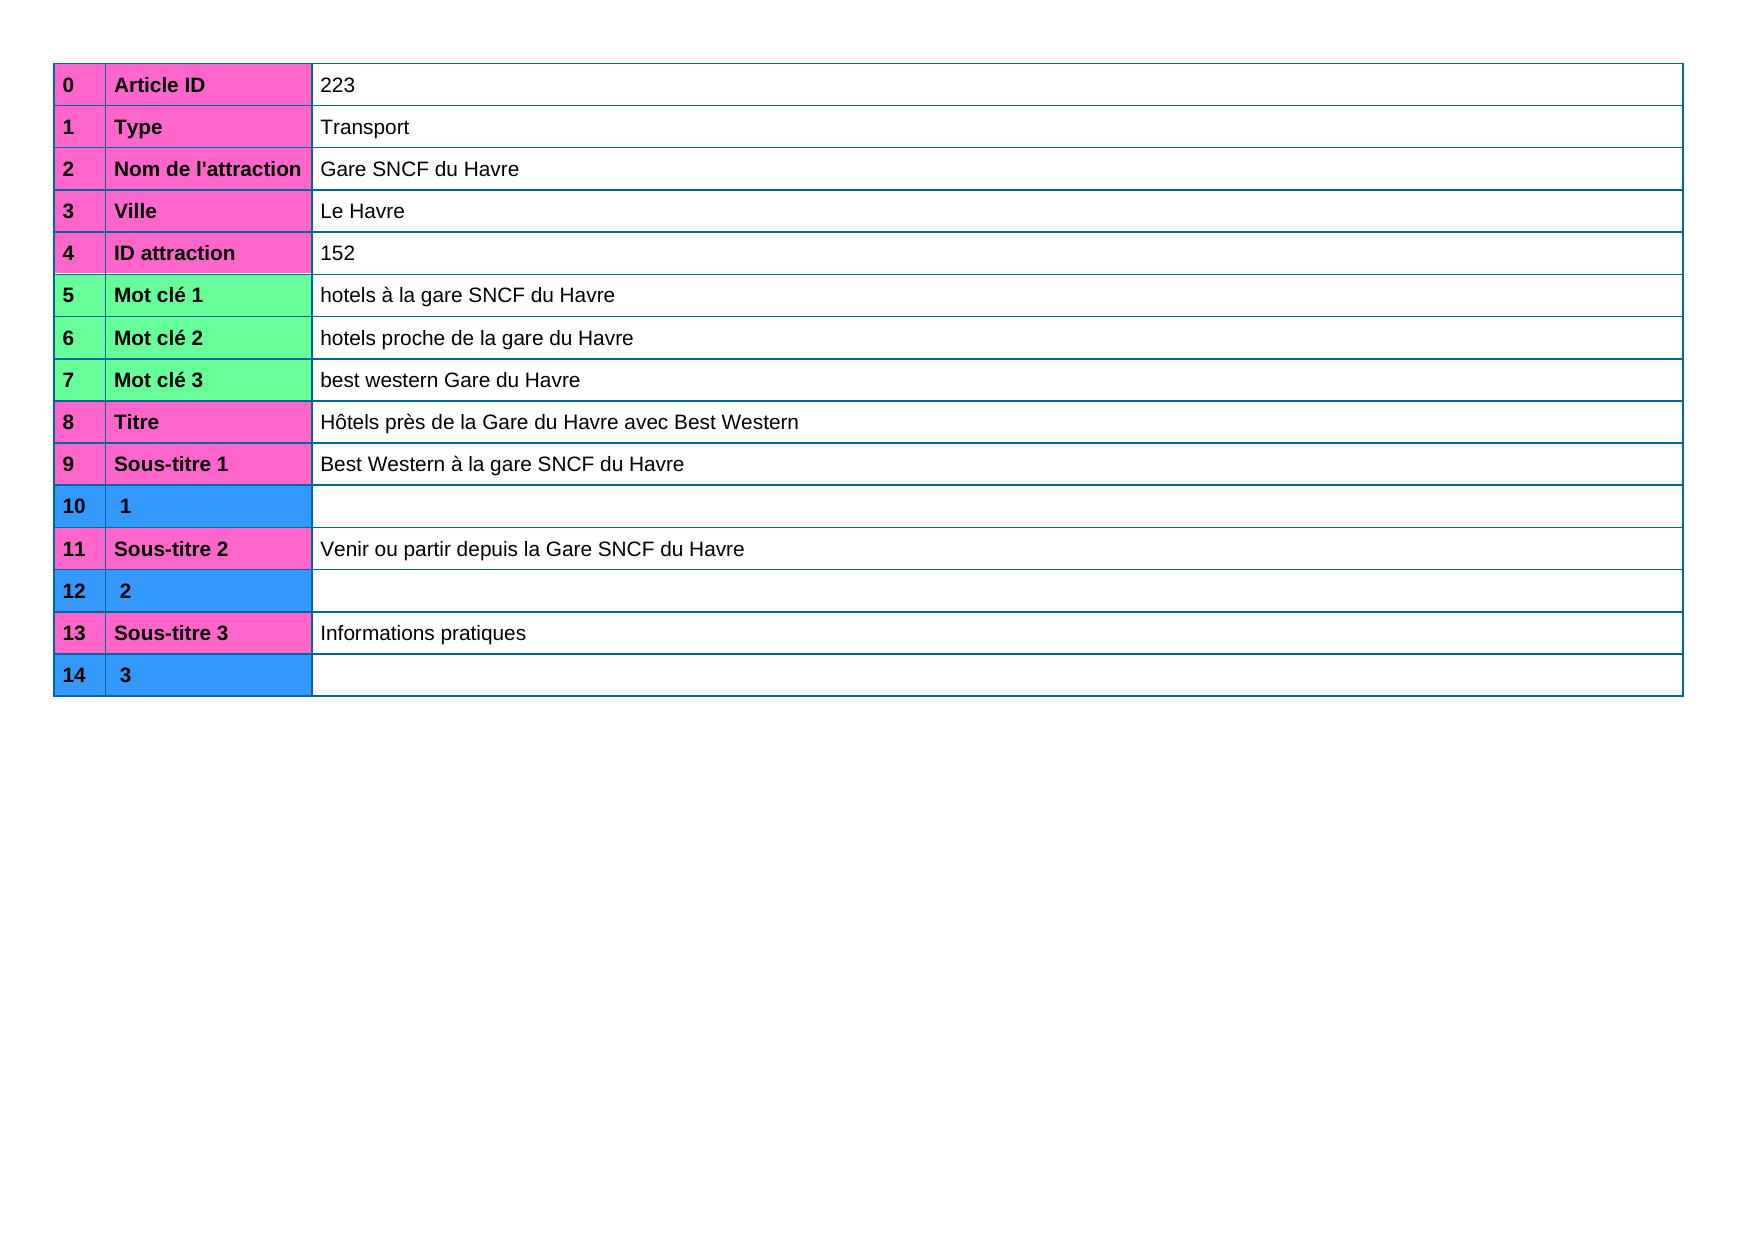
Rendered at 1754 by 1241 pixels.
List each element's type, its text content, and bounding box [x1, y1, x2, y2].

table_cell Nom de l'attraction [106, 148, 311, 189]
table_cell 5 [55, 275, 105, 316]
table_cell Gare SNCF du Havre [313, 148, 1682, 189]
table_cell 14 [55, 655, 105, 695]
table_cell Venir ou partir depuis la Gare SNCF du Havre [313, 528, 1682, 569]
table_cell Mot clé 3 [106, 360, 311, 400]
table_cell 1 [55, 106, 105, 147]
table_cell 12 [55, 570, 105, 611]
table_cell Ville [106, 191, 311, 231]
table_cell Hôtels près de la Gare du Havre avec Best Western [313, 402, 1682, 442]
table_cell Transport [313, 106, 1682, 147]
table_cell 6 [55, 317, 105, 358]
table_cell Sous-titre 3 [106, 613, 311, 653]
table_cell 10 [55, 486, 105, 527]
table_cell best western Gare du Havre [313, 360, 1682, 400]
table_cell 11 [55, 528, 105, 569]
table_cell [313, 655, 1682, 695]
table_cell 3 [55, 191, 105, 231]
table_cell Mot clé 1 [106, 275, 311, 316]
table_cell [313, 486, 1682, 527]
table_cell ID attraction [106, 233, 311, 273]
table_cell Sous-titre 2 [106, 528, 311, 569]
table_cell hotels à la gare SNCF du Havre [313, 275, 1682, 316]
table_cell hotels proche de la gare du Havre [313, 317, 1682, 358]
table_cell 1 [106, 486, 311, 527]
table_header 0 [55, 64, 105, 105]
table_header 223 [313, 64, 1682, 105]
table_cell [313, 570, 1682, 611]
table_cell 4 [55, 233, 105, 273]
table_cell 3 [106, 655, 311, 695]
table_cell Le Havre [313, 191, 1682, 231]
table_cell 2 [106, 570, 311, 611]
table_cell 7 [55, 360, 105, 400]
table_cell 152 [313, 233, 1682, 273]
table_header Article ID [106, 64, 311, 105]
table_cell 8 [55, 402, 105, 442]
table_cell Best Western à la gare SNCF du Havre [313, 444, 1682, 484]
table_cell Titre [106, 402, 311, 442]
table_cell Sous-titre 1 [106, 444, 311, 484]
table_cell 9 [55, 444, 105, 484]
table_cell Mot clé 2 [106, 317, 311, 358]
table_cell 13 [55, 613, 105, 653]
table_cell Informations pratiques [313, 613, 1682, 653]
table_cell 2 [55, 148, 105, 189]
table_cell Type [106, 106, 311, 147]
